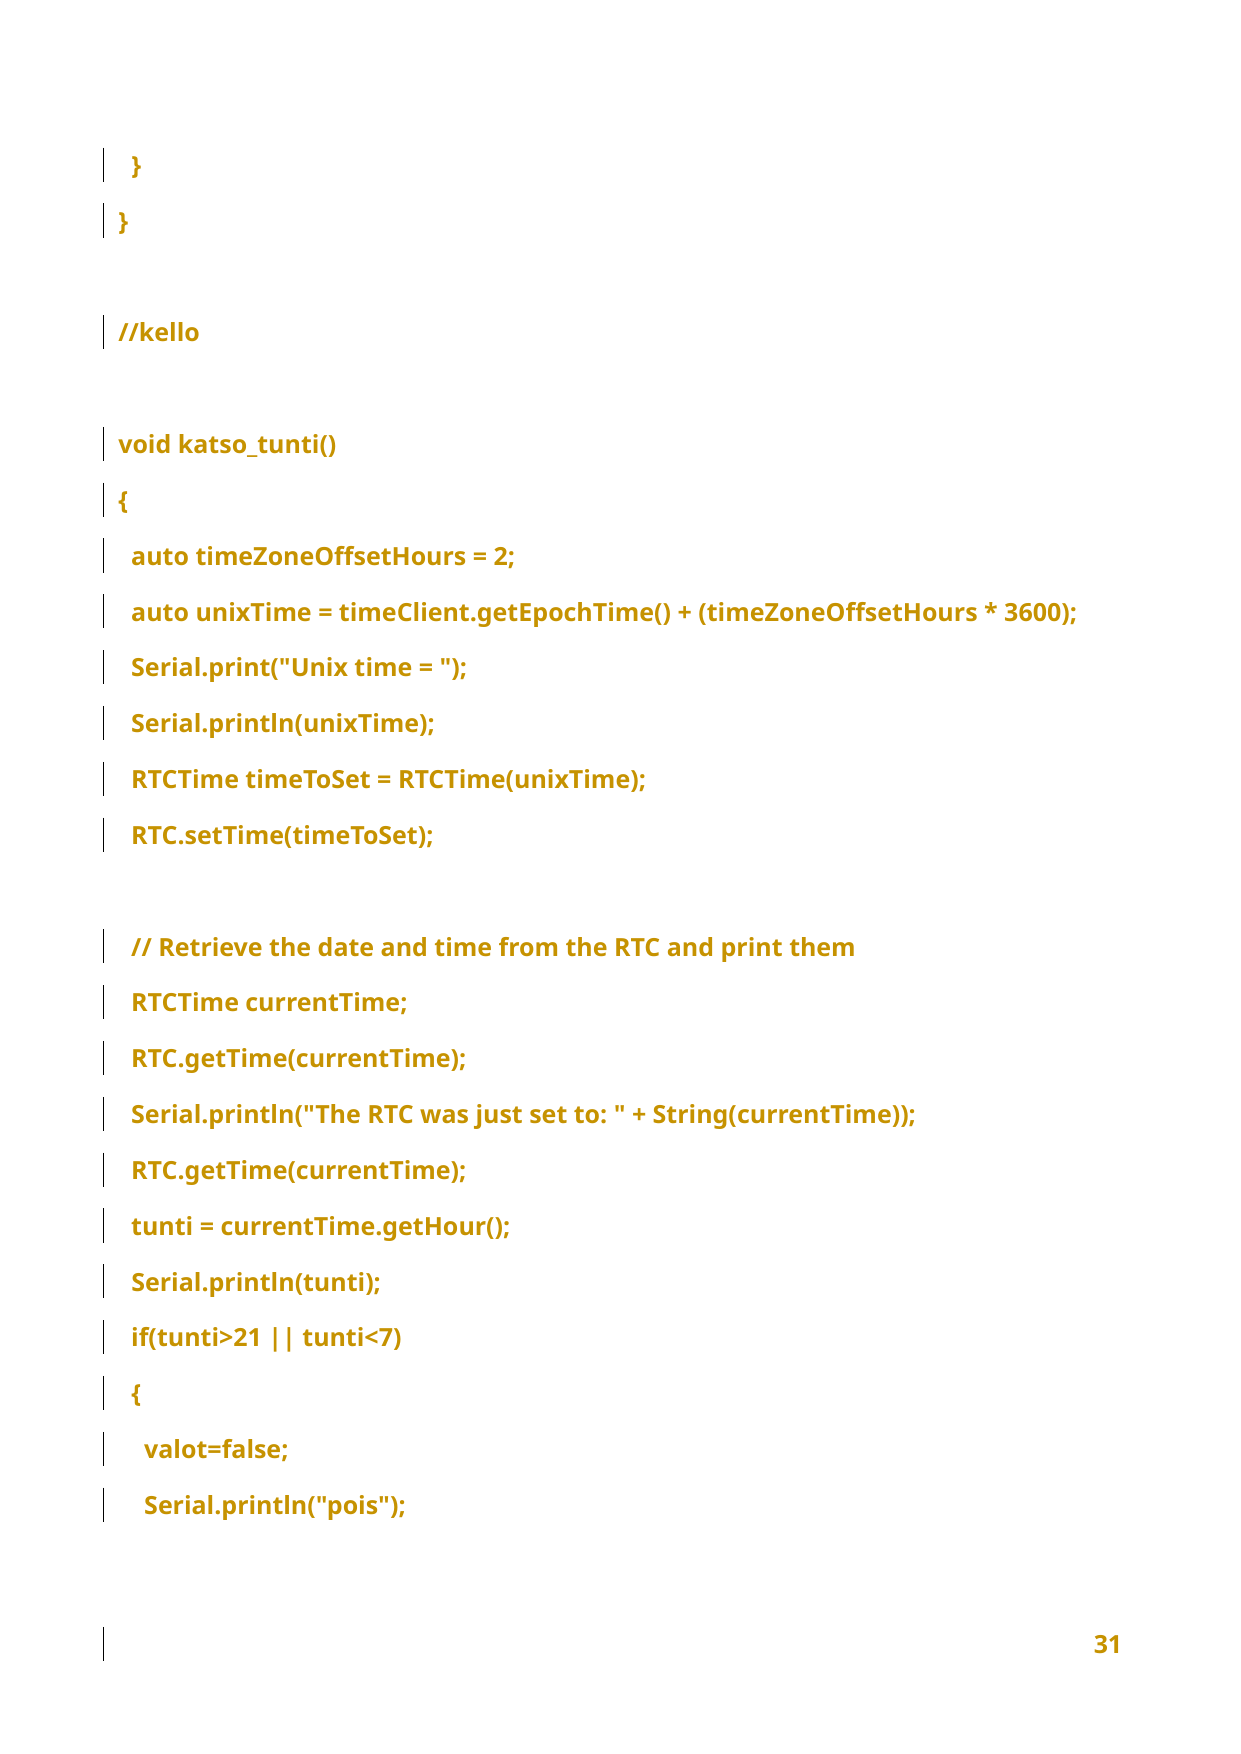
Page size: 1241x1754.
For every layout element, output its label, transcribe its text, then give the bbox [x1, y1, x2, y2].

text RTCTime timeToSet = RTCTime(unixTime); [118, 762, 1122, 796]
text if(tunti>21 || tunti<7) [118, 1320, 1122, 1354]
text // Retrieve the date and time from the RTC and print them [118, 929, 1122, 963]
text RTC.getTime(currentTime); [118, 1153, 1122, 1187]
text { [118, 483, 1122, 517]
text Serial.println(unixTime); [118, 706, 1122, 740]
text { [118, 1376, 1122, 1410]
text auto timeZoneOffsetHours = 2; [118, 538, 1122, 572]
text tunti = currentTime.getHour(); [118, 1208, 1122, 1242]
text } [118, 148, 1122, 182]
text //kello [118, 315, 1122, 349]
text Serial.println("pois"); [118, 1488, 1122, 1522]
text Serial.print("Unix time = "); [118, 650, 1122, 684]
text Serial.println(tunti); [118, 1264, 1122, 1298]
text void katso_tunti() [118, 427, 1122, 461]
text RTC.setTime(timeToSet); [118, 818, 1122, 852]
text auto unixTime = timeClient.getEpochTime() + (timeZoneOffsetHours * 3600); [118, 594, 1122, 628]
text } [118, 203, 1122, 237]
text valot=false; [118, 1432, 1122, 1466]
text RTC.getTime(currentTime); [118, 1041, 1122, 1075]
text Serial.println("The RTC was just set to: " + String(currentTime)); [118, 1097, 1122, 1131]
text RTCTime currentTime; [118, 985, 1122, 1019]
